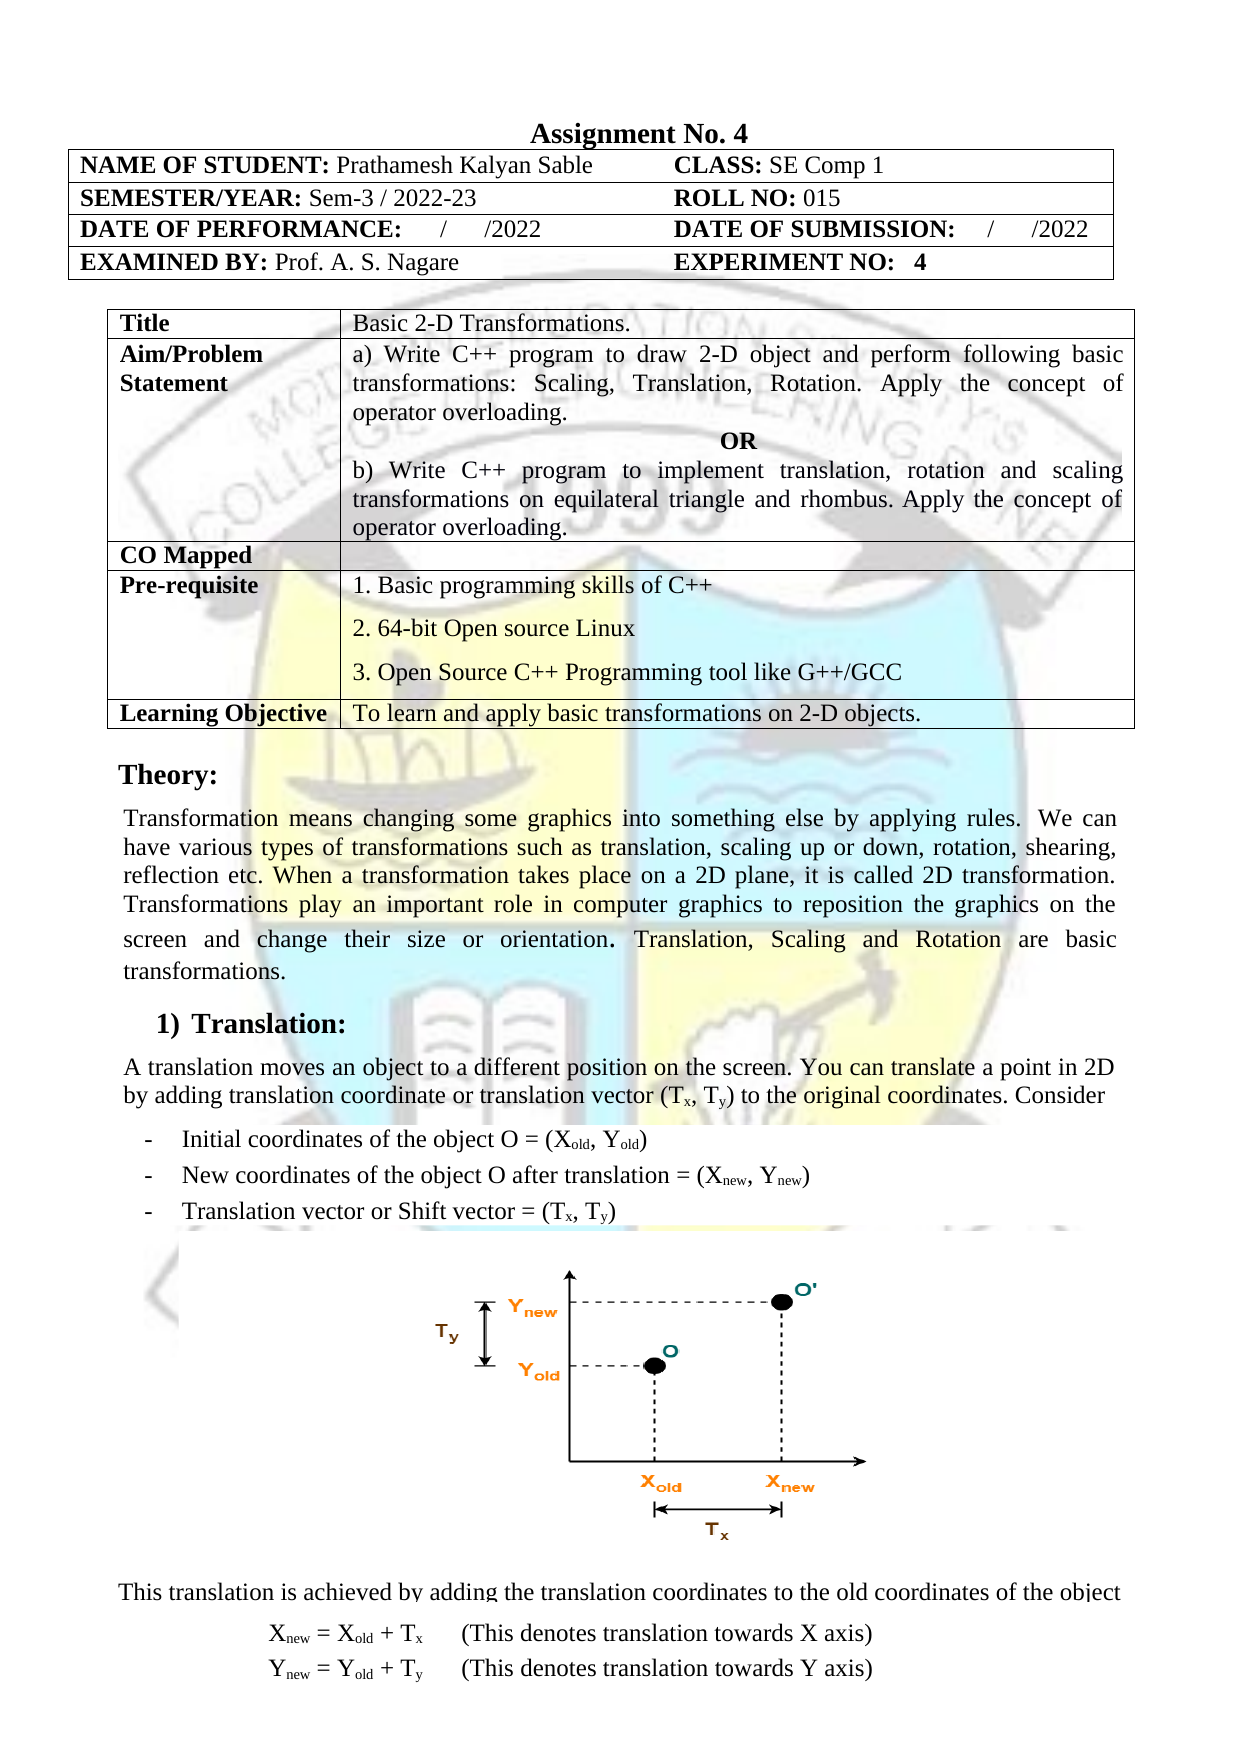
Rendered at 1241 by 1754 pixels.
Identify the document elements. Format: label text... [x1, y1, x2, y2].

text Xnew = Xold + Tx (This denotes translation towards X axis) Ynew = Yold + Ty (This denotes translation towards Y axis) [268, 1618, 873, 1682]
picture [118, 791, 1122, 1496]
table_cell Aim/Problem Statement [108, 339, 340, 541]
table_cell To learn and apply basic transformations on 2-D objects. [341, 700, 1134, 728]
text A translation moves an object to a different position on the screen. You can translate a point in 2D by adding translation coordinate or translation vector (Tx, Ty) to the original coordinates. Consider [123, 1052, 1122, 1109]
table_cell Basic programming skills of C++ 64-bit Open source Linux Open Source C++ Programming tool like G++/GCC [341, 571, 1134, 699]
table_header Basic 2-D Transformations. [341, 310, 1134, 338]
table_cell EXAMINED BY: Prof. A. S. Nagare [69, 247, 662, 279]
table_cell Write C++ program to draw 2-D object and perform following basic transformations: Scaling, Translation, Rotation. Apply the concept of operator overloading. OR Write C++ program to implement translation, rotation and scaling transformations on equilateral triangle and rhombus. Apply the concept of operator overloading. [341, 339, 1134, 541]
table_header Title [108, 310, 340, 338]
table_cell DATE OF SUBMISSION: / /2022 [663, 215, 1113, 246]
table_cell EXPERIMENT NO: 4 [663, 247, 1113, 279]
text Transformation means changing some graphics into something else by applying rules. We can have various types of transformations such as translation, scaling up or down, rotation, shearing, reflection etc. When a transformation takes place on a 2D plane, it is called 2D transformation. Transformations play an important role in computer graphics to reposition the graphics on the screen and change their size or orientation. Translation, Scaling and Rotation are basic transformations. [123, 803, 1117, 985]
picture [118, 729, 1122, 757]
subtitle Assignment No. 4 [377, 116, 901, 149]
picture [434, 1263, 873, 1542]
table_cell DATE OF PERFORMANCE: / /2022 [69, 215, 662, 246]
picture [118, 254, 1122, 309]
table_cell ROLL NO: 015 [663, 183, 1113, 213]
subtitle 1) Translation: [156, 1006, 1146, 1040]
table_header CLASS: SE Comp 1 [663, 150, 1113, 182]
table_cell SEMESTER/YEAR: Sem-3 / 2022-23 [69, 183, 662, 213]
table_cell Pre-requisite [108, 571, 340, 699]
table_cell Learning Objective [108, 700, 340, 728]
text Theory: [118, 757, 1146, 791]
table_cell [341, 542, 1134, 570]
table_header NAME OF STUDENT: Prathamesh Kalyan Sable [69, 150, 662, 182]
table_cell CO Mapped [108, 542, 340, 570]
